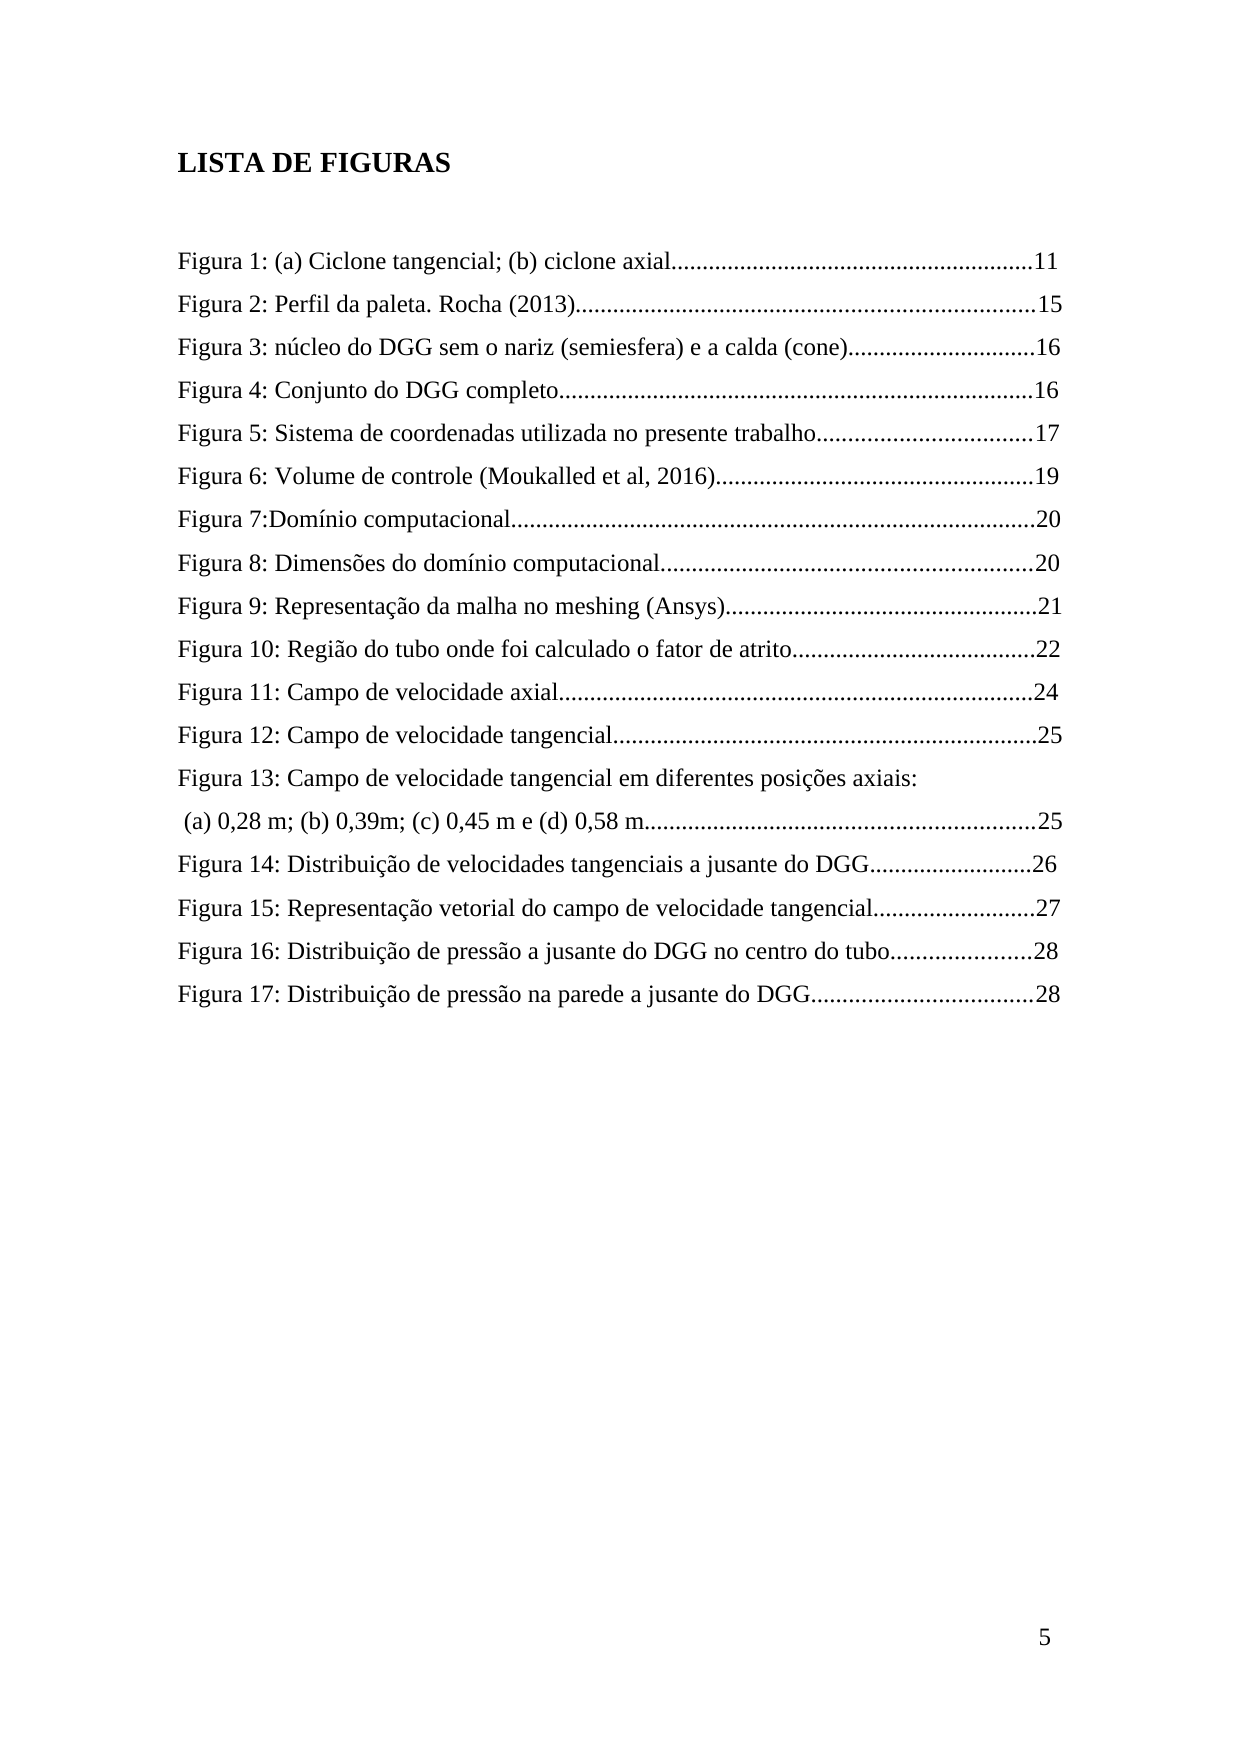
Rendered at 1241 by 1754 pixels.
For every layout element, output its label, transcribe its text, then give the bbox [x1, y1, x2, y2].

text Figura 12: Campo de velocidade tangencial 25 [177, 720, 1086, 749]
text Figura 15: Representação vetorial do campo de velocidade tangencial 27 [177, 893, 1086, 921]
text Figura 6: Volume de controle (Moukalled et al, 2016) 19 [177, 461, 1086, 490]
text Figura 11: Campo de velocidade axial 24 [177, 677, 1086, 706]
text Figura 2: Perfil da paleta. Rocha (2013) 15 [177, 289, 1086, 317]
text Figura 9: Representação da malha no meshing (Ansys) 21 [177, 591, 1086, 619]
text Figura 1: (a) Ciclone tangencial; (b) ciclone axial 11 [177, 246, 1086, 274]
text Figura 17: Distribuição de pressão na parede a jusante do DGG 28 [177, 979, 1086, 1008]
text Figura 16: Distribuição de pressão a jusante do DGG no centro do tubo 28 [177, 936, 1086, 965]
text Figura 4: Conjunto do DGG completo 16 [177, 375, 1086, 404]
text Figura 10: Região do tubo onde foi calculado o fator de atrito. 22 [177, 634, 1086, 663]
subtitle LISTA DE FIGURAS [177, 145, 1086, 179]
text Figura 3: núcleo do DGG sem o nariz (semiesfera) e a calda (cone) 16 [177, 332, 1086, 361]
text Figura 14: Distribuição de velocidades tangenciais a jusante do DGG. 26 [177, 849, 1086, 878]
text Figura 7:Domínio computacional. 20 [177, 504, 1086, 533]
text Figura 5: Sistema de coordenadas utilizada no presente trabalho 17 [177, 418, 1086, 447]
text Figura 8: Dimensões do domínio computacional. 20 [177, 548, 1086, 576]
text Figura 13: Campo de velocidade tangencial em diferentes posições axiais: [177, 763, 1086, 792]
text (a) 0,28 m; (b) 0,39m; (c) 0,45 m e (d) 0,58 m. 25 [183, 806, 1086, 835]
